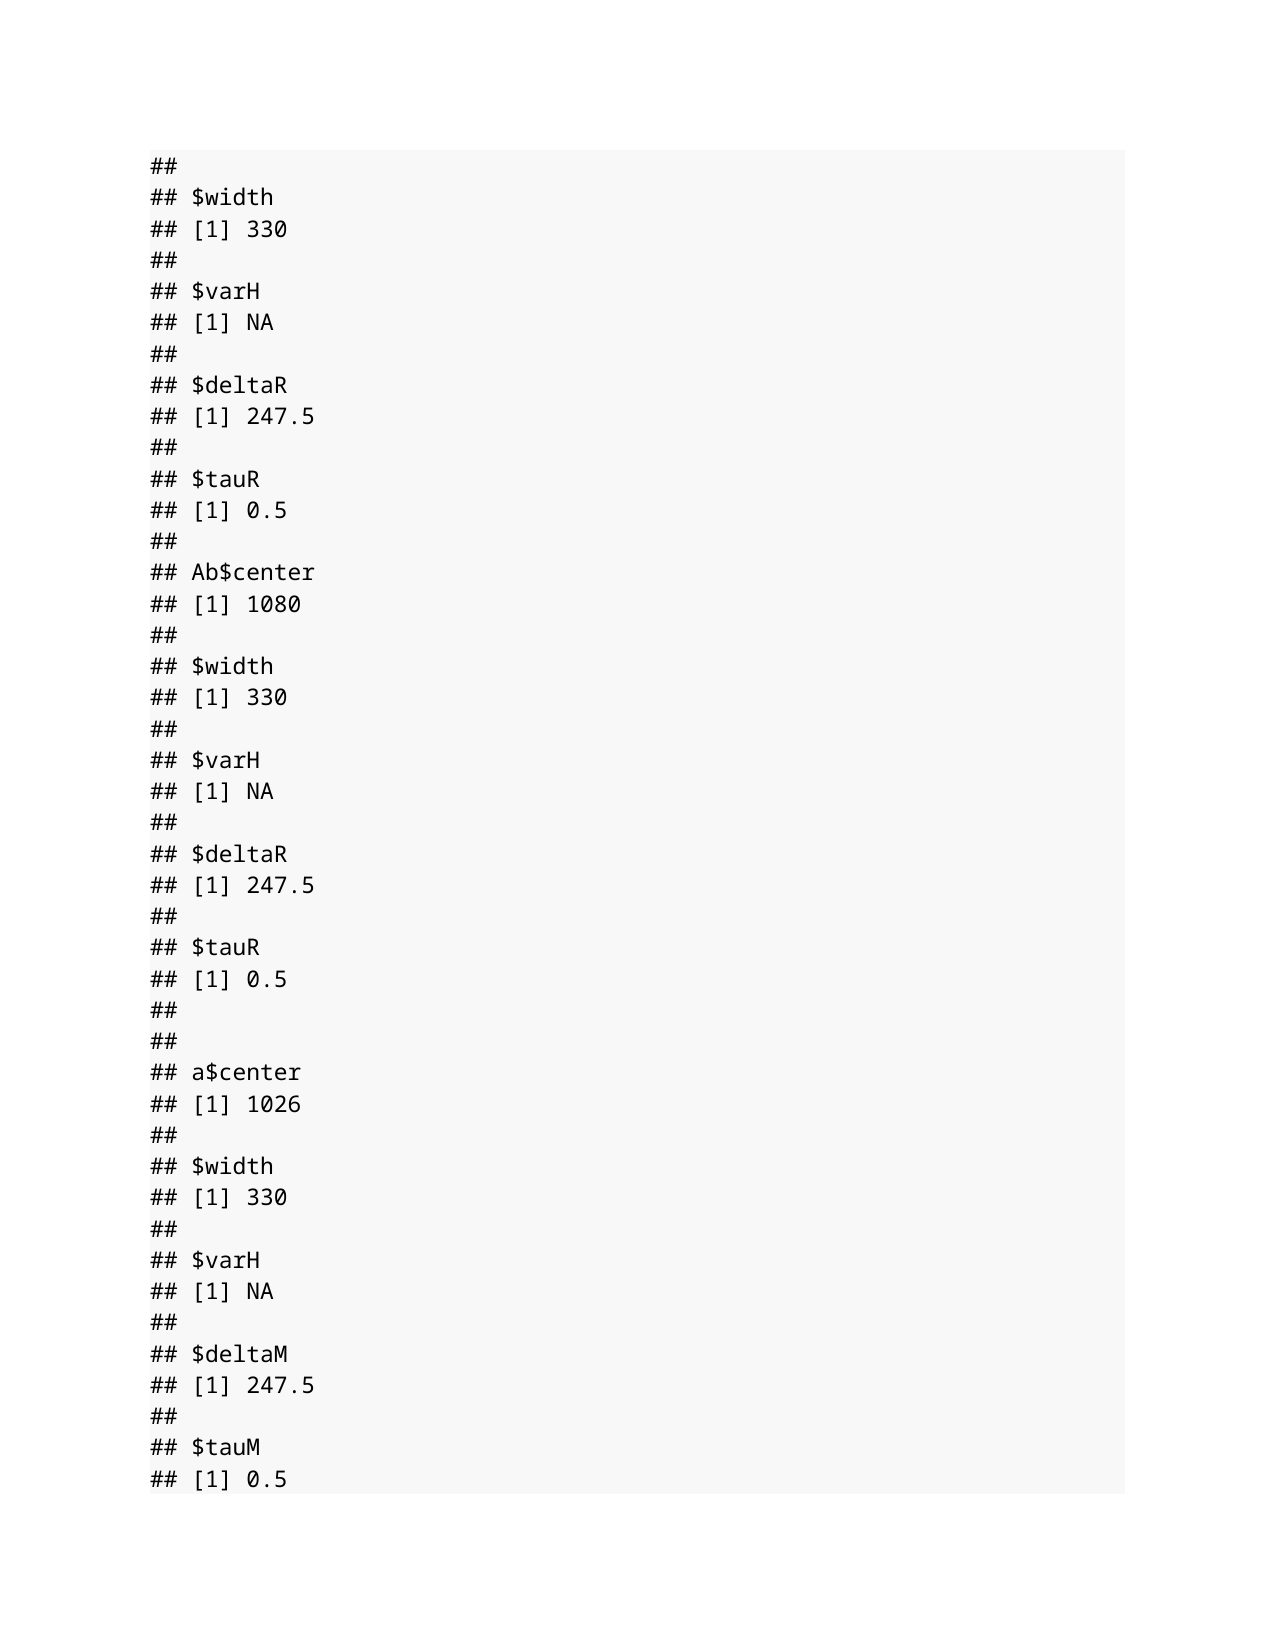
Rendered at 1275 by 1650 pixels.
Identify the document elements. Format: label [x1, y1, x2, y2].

text [150, 150, 1125, 1494]
